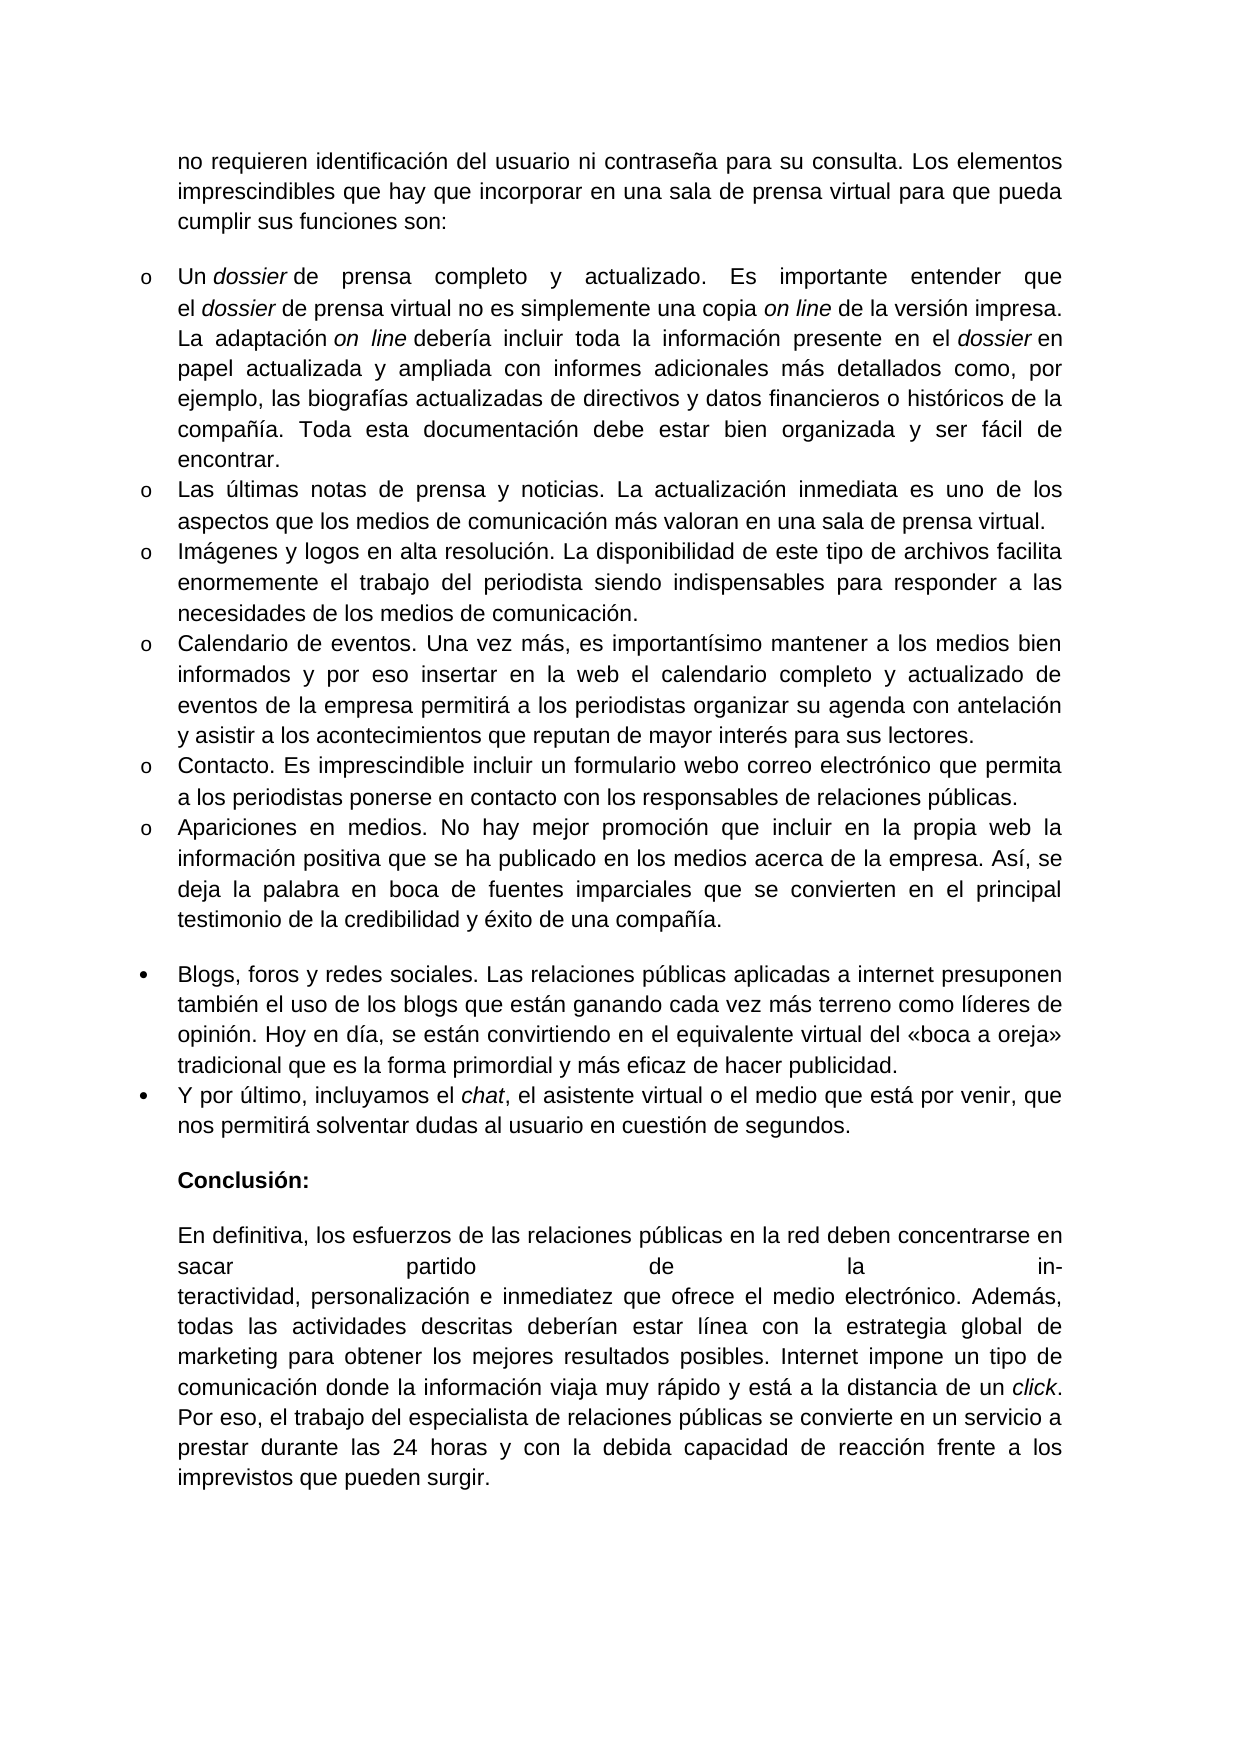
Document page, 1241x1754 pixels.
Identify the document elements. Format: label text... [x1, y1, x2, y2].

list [140, 148, 1063, 234]
list Contacto. Es imprescindible incluir un formulario webo correo electrónico que permita a los periodistas ponerse en contacto con los responsables de relaciones públicas. [140, 752, 1063, 810]
list Blogs, foros y redes sociales. Las relaciones públicas aplicadas a internet presuponen también el uso de los blogs que están ganando cada vez más terreno como líderes de opinión. Hoy en día, se están convirtiendo en el equivalente virtual del «boca a oreja» tradicional que es la forma primordial y más eficaz de hacer publicidad. [140, 961, 1063, 1078]
list Un dossier de prensa completo y actualizado. Es importante entender que el dossier de prensa virtual no es simplemente una copia on line de la versión impresa. La adaptación on line debería incluir toda la información presente en el dossier en papel actualizada y ampliada con informes adicionales más detallados como, por ejemplo, las biografías actualizadas de directivos y datos financieros o históricos de la compañía. Toda esta documentación debe estar bien organizada y ser fácil de encontrar. [140, 263, 1063, 472]
list Calendario de eventos. Una vez más, es importantísimo mantener a los medios bien informados y por eso insertar en la web el calendario completo y actualizado de eventos de la empresa permitirá a los periodistas organizar su agenda con antelación y asistir a los acontecimientos que reputan de mayor interés para sus lectores. [140, 630, 1063, 748]
text En definitiva, los esfuerzos de las relaciones públicas en la red deben concentrarse en sacar partido de la in- teractividad, personalización e inmediatez que ofrece el medio electrónico. Además, todas las actividades descritas deberían estar línea con la estrategia global de marketing para obtener los mejores resultados posibles. Internet impone un tipo de comunicación donde la información viaja muy rápido y está a la distancia de un click. Por eso, el trabajo del especialista de relaciones públicas se convierte en un servicio a prestar durante las 24 horas y con la debida capacidad de reacción frente a los imprevistos que pueden surgir. [177, 1222, 1063, 1490]
list Las últimas notas de prensa y noticias. La actualización inmediata es uno de los aspectos que los medios de comunicación más valoran en una sala de prensa virtual. [140, 476, 1063, 534]
list Y por último, incluyamos el chat, el asistente virtual o el medio que está por venir, que nos permitirá solventar dudas al usuario en cuestión de segundos. [140, 1082, 1063, 1138]
list Imágenes y logos en alta resolución. La disponibilidad de este tipo de archivos facilita enormemente el trabajo del periodista siendo indispensables para responder a las necesidades de los medios de comunicación. [140, 538, 1063, 626]
text Conclusión: [177, 1167, 1063, 1193]
list Apariciones en medios. No hay mejor promoción que incluir en la propia web la información positiva que se ha publicado en los medios acerca de la empresa. Así, se deja la palabra en boca de fuentes imparciales que se convierten en el principal testimonio de la credibilidad y éxito de una compañía. [140, 814, 1063, 932]
